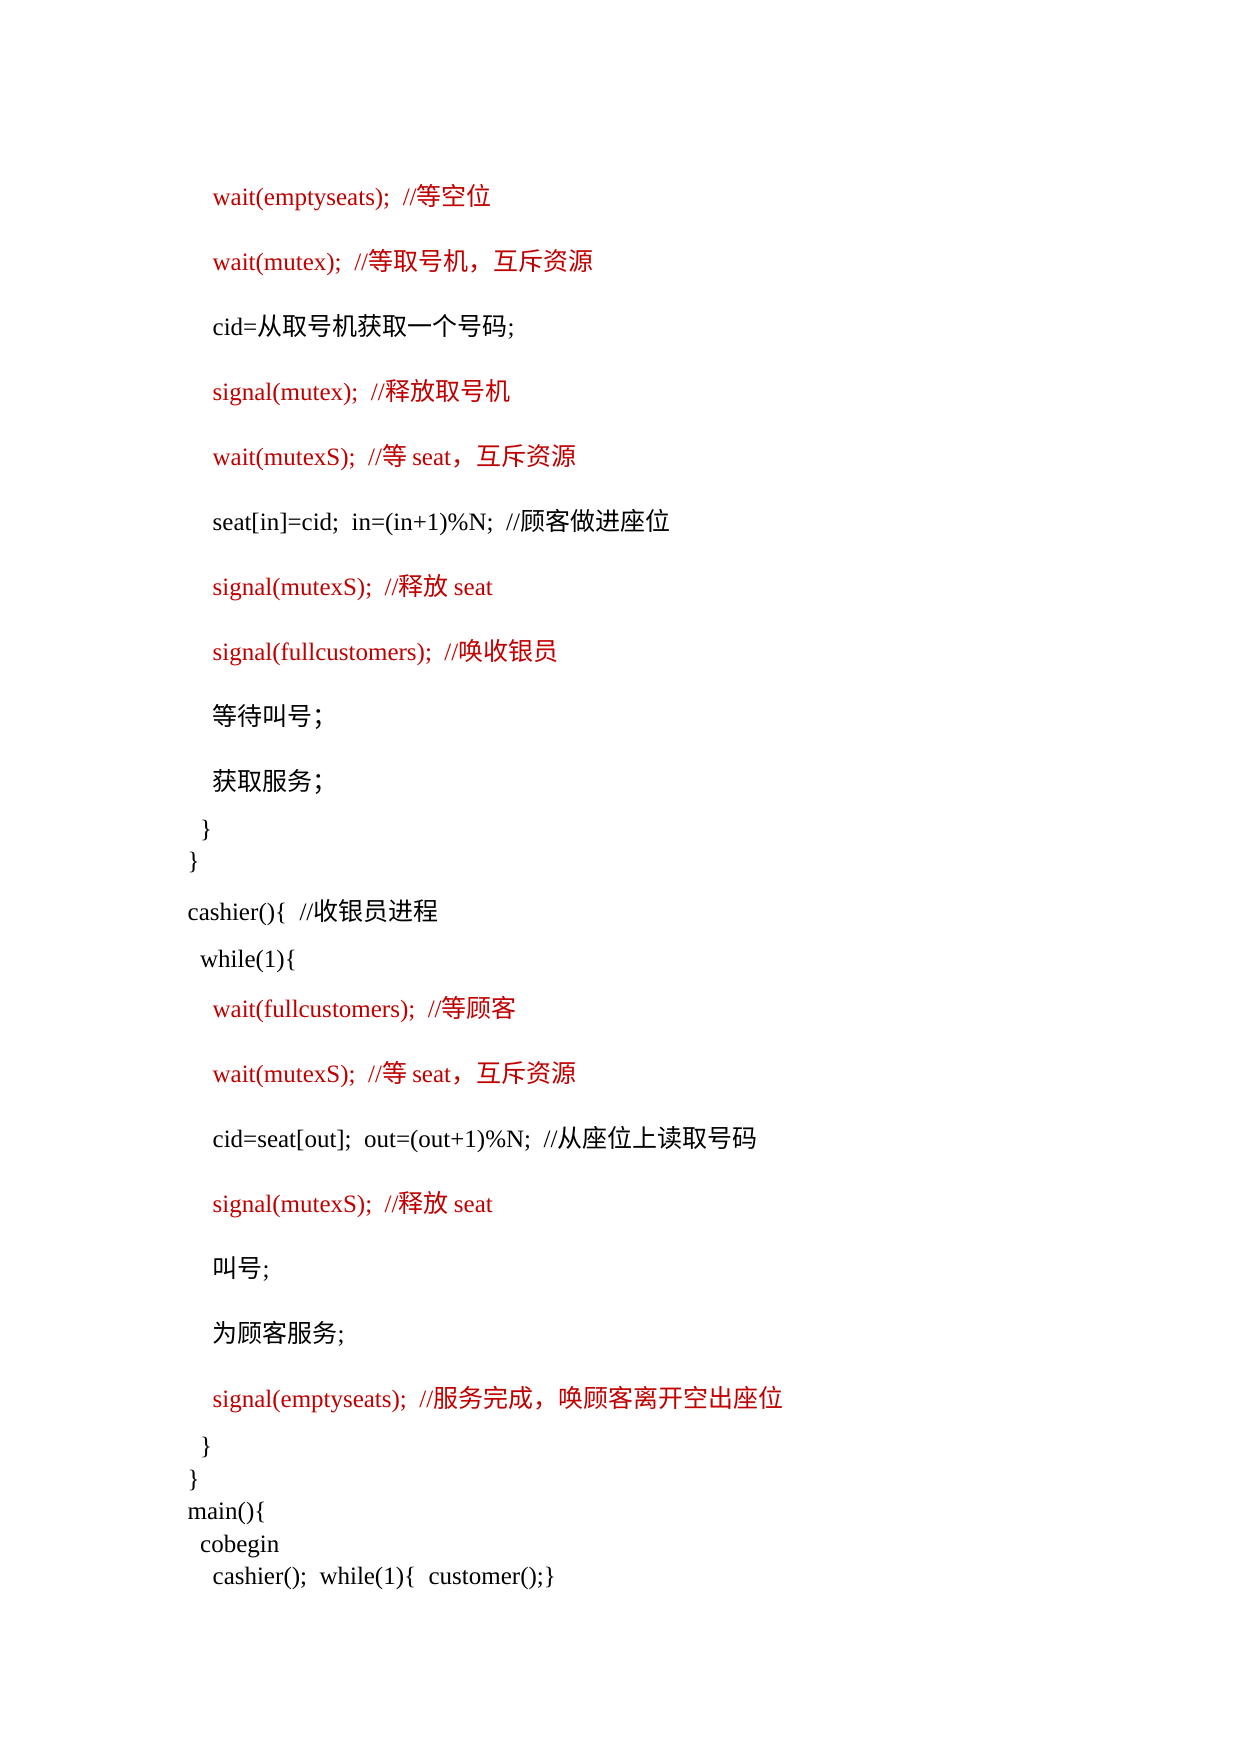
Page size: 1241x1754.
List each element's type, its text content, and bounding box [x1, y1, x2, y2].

text cashier(); while(1){ customer();} [187, 1559, 1053, 1592]
text 叫号; [187, 1234, 1053, 1299]
text cid=从取号机获取一个号码; [187, 292, 1053, 357]
text main(){ [187, 1494, 1053, 1527]
text cobegin [187, 1527, 1053, 1559]
text wait(mutexS); //等seat，互斥资源 [187, 1039, 1053, 1104]
text } [187, 812, 1053, 844]
text signal(mutexS); //释放seat [187, 1169, 1053, 1234]
text 等待叫号； [187, 682, 1053, 747]
text } [187, 1462, 1053, 1494]
text signal(emptyseats); //服务完成，唤顾客离开空出座位 [187, 1364, 1053, 1429]
text 获取服务； [187, 747, 1053, 812]
text seat[in]=cid; in=(in+1)%N; //顾客做进座位 [187, 487, 1053, 552]
text cashier(){ //收银员进程 [187, 877, 1053, 942]
text wait(emptyseats); //等空位 [187, 162, 1053, 227]
text wait(fullcustomers); //等顾客 [187, 974, 1053, 1039]
text while(1){ [187, 942, 1053, 974]
text signal(fullcustomers); //唤收银员 [187, 617, 1053, 682]
text wait(mutex); //等取号机，互斥资源 [187, 227, 1053, 292]
text signal(mutexS); //释放seat [187, 552, 1053, 617]
text cid=seat[out]; out=(out+1)%N; //从座位上读取号码 [187, 1104, 1053, 1169]
text wait(mutexS); //等seat，互斥资源 [187, 422, 1053, 487]
text signal(mutex); //释放取号机 [187, 357, 1053, 422]
text 为顾客服务; [187, 1299, 1053, 1364]
text } [187, 844, 1053, 877]
text } [187, 1429, 1053, 1462]
